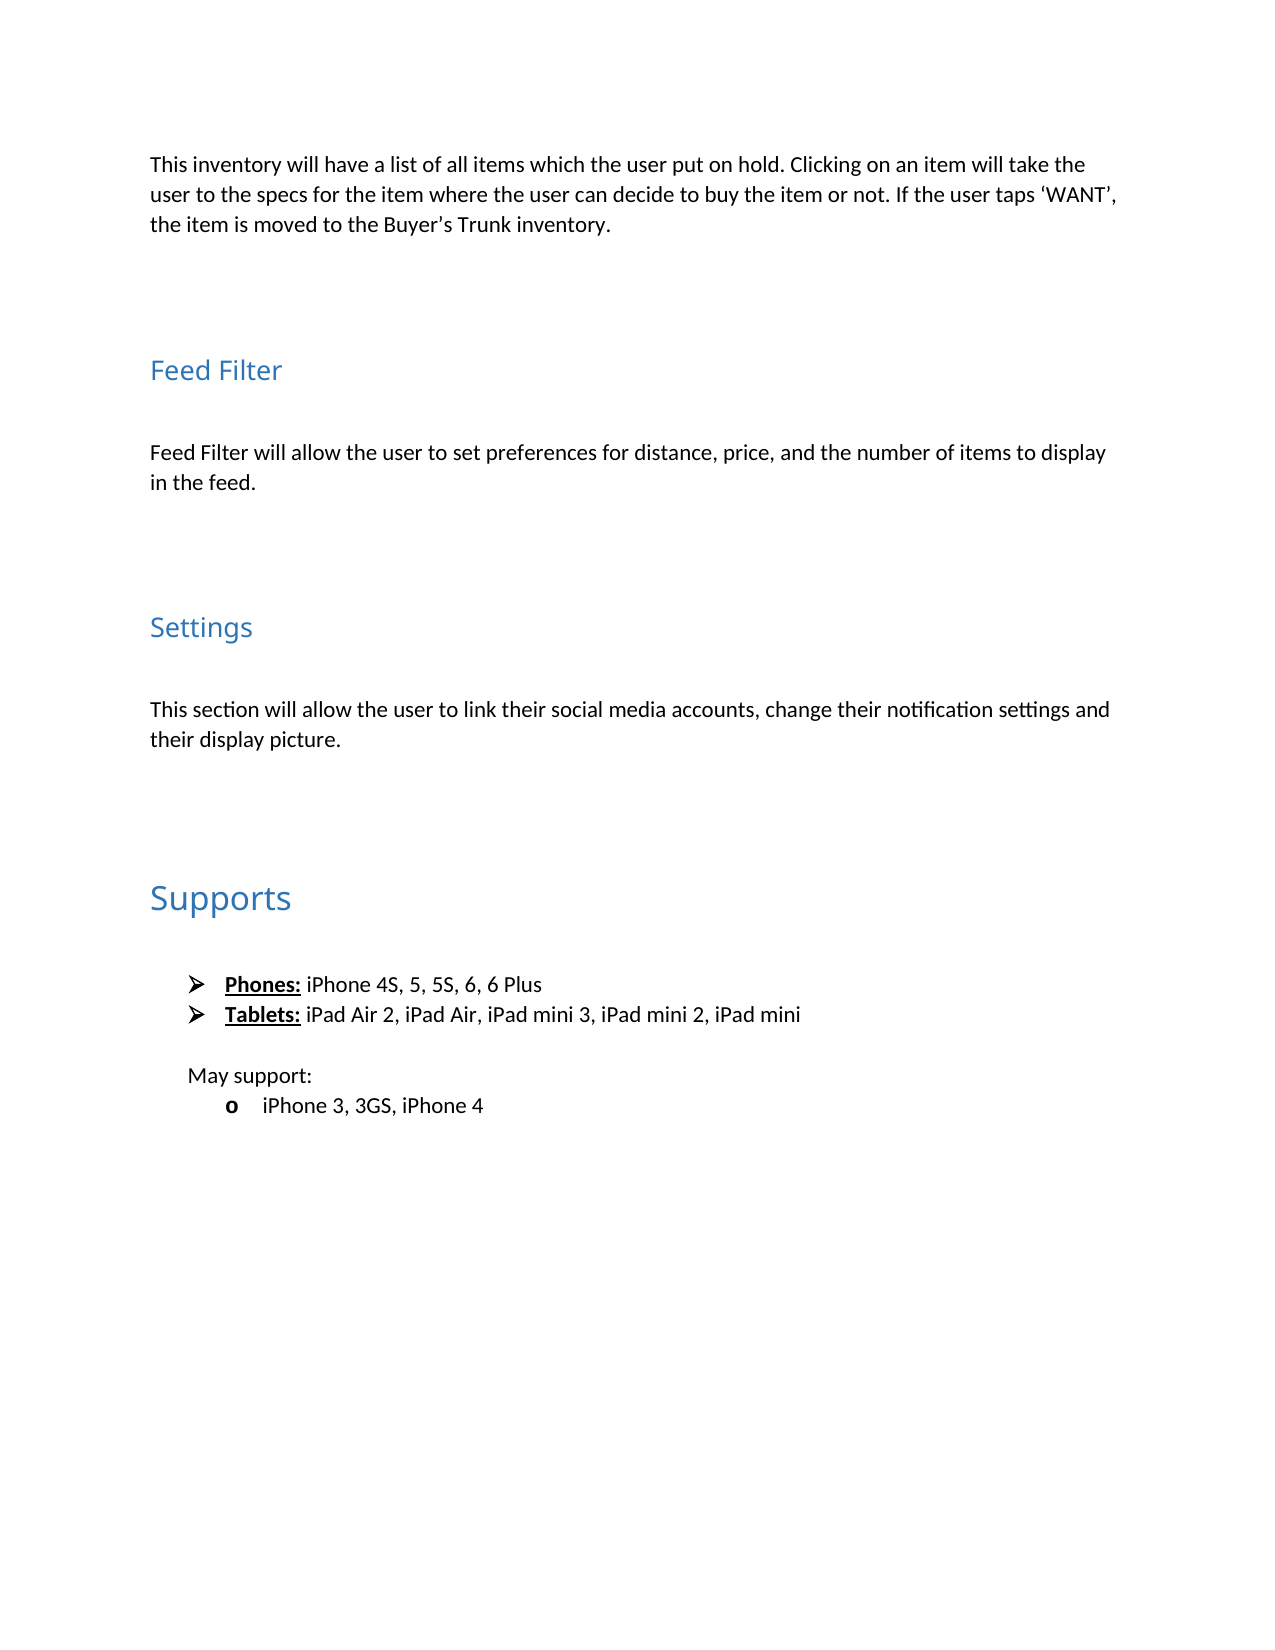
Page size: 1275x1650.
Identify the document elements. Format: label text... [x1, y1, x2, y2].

list Tablets: iPad Air 2, iPad Air, iPad mini 3, iPad mini 2, iPad mini [187, 1000, 1125, 1028]
subtitle Supports [150, 874, 1125, 920]
list iPhone 3, 3GS, iPhone 4 [225, 1091, 1125, 1120]
text Feed Filter will allow the user to set preferences for distance, price, and the number of items to display in the feed. [150, 438, 1125, 496]
text This section will allow the user to link their social media accounts, change their notification settings and their display picture. [150, 695, 1125, 753]
list Phones: iPhone 4S, 5, 5S, 6, 6 Plus [187, 970, 1125, 998]
subtitle Settings [150, 608, 1125, 645]
subtitle Feed Filter [150, 351, 1125, 388]
list May support: [187, 1061, 1125, 1089]
